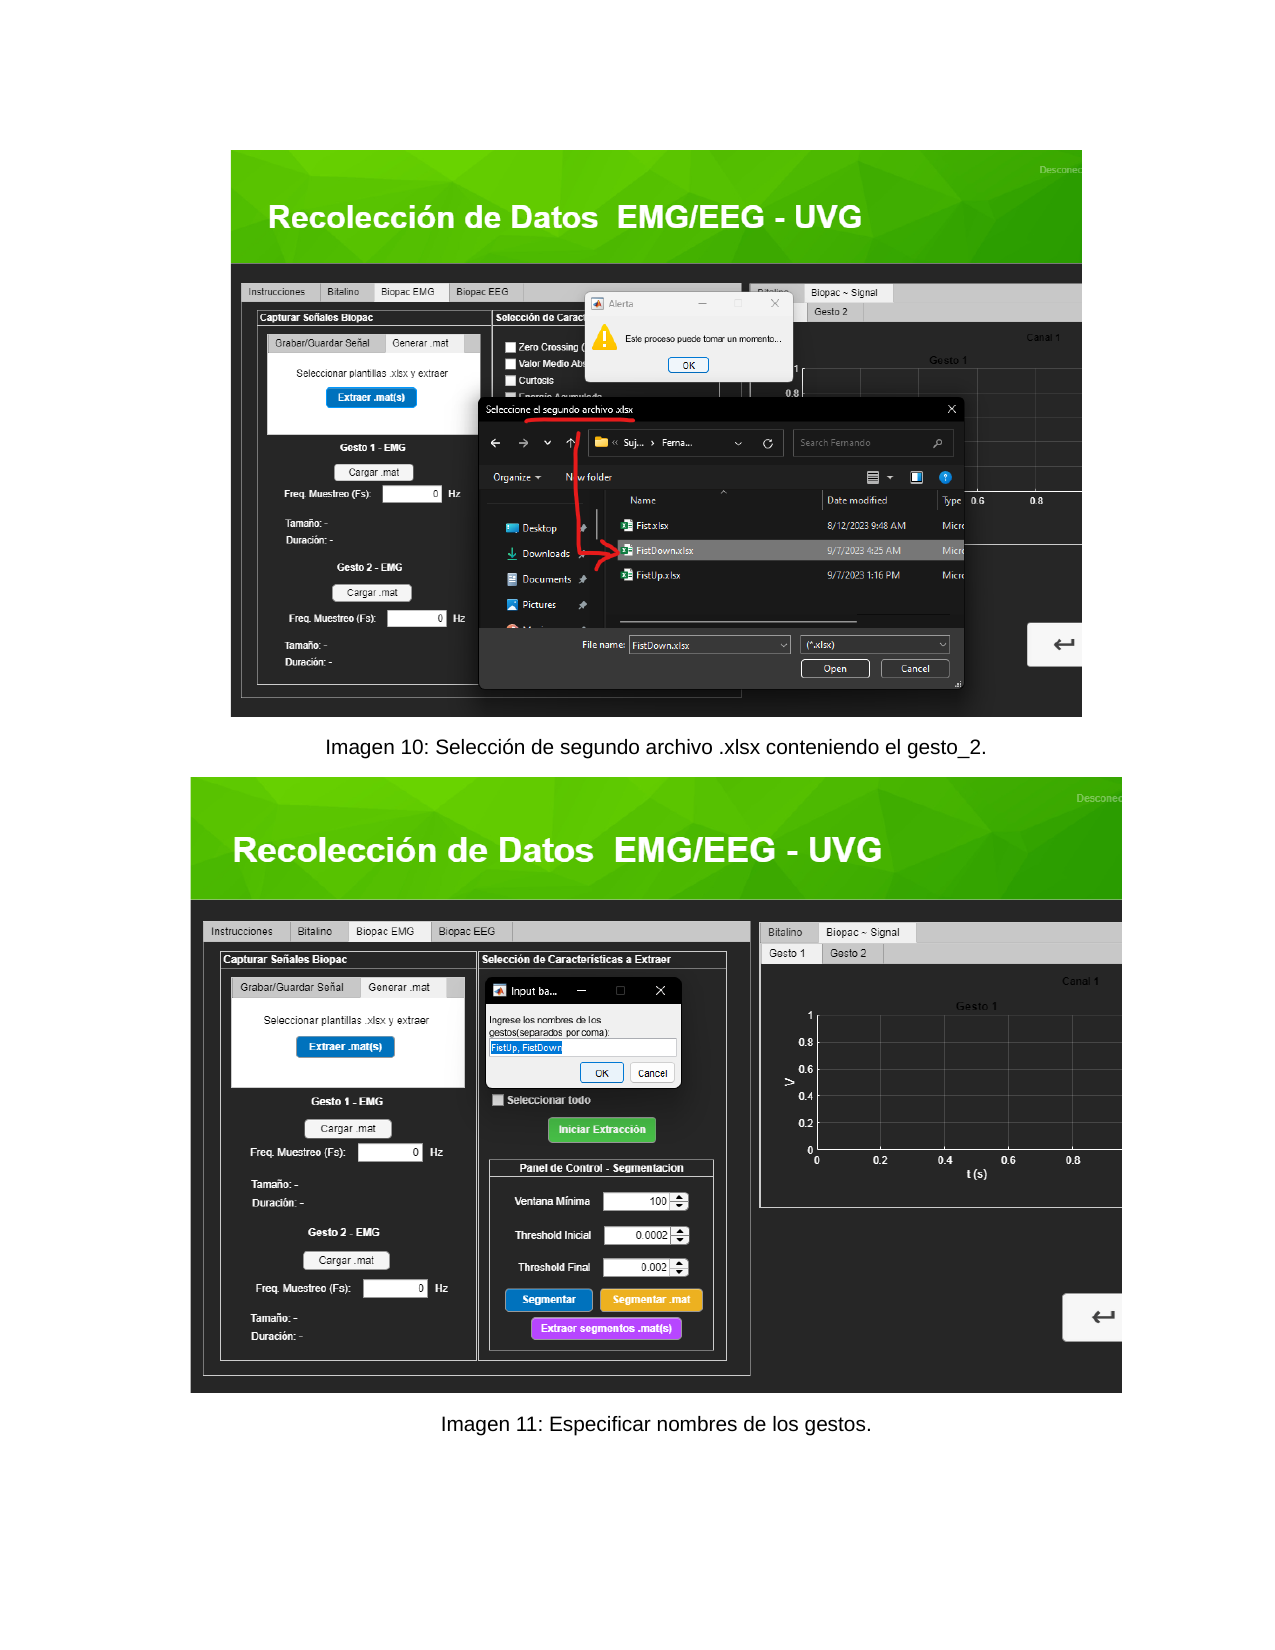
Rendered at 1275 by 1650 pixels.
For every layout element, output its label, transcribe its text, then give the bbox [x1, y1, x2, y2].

picture [190, 777, 1122, 1393]
text Imagen 10: Selección de segundo archivo .xlsx conteniendo el gesto_2. [150, 735, 1125, 759]
picture [230, 150, 1082, 717]
text Imagen 11: Especificar nombres de los gestos. [150, 1411, 1125, 1435]
